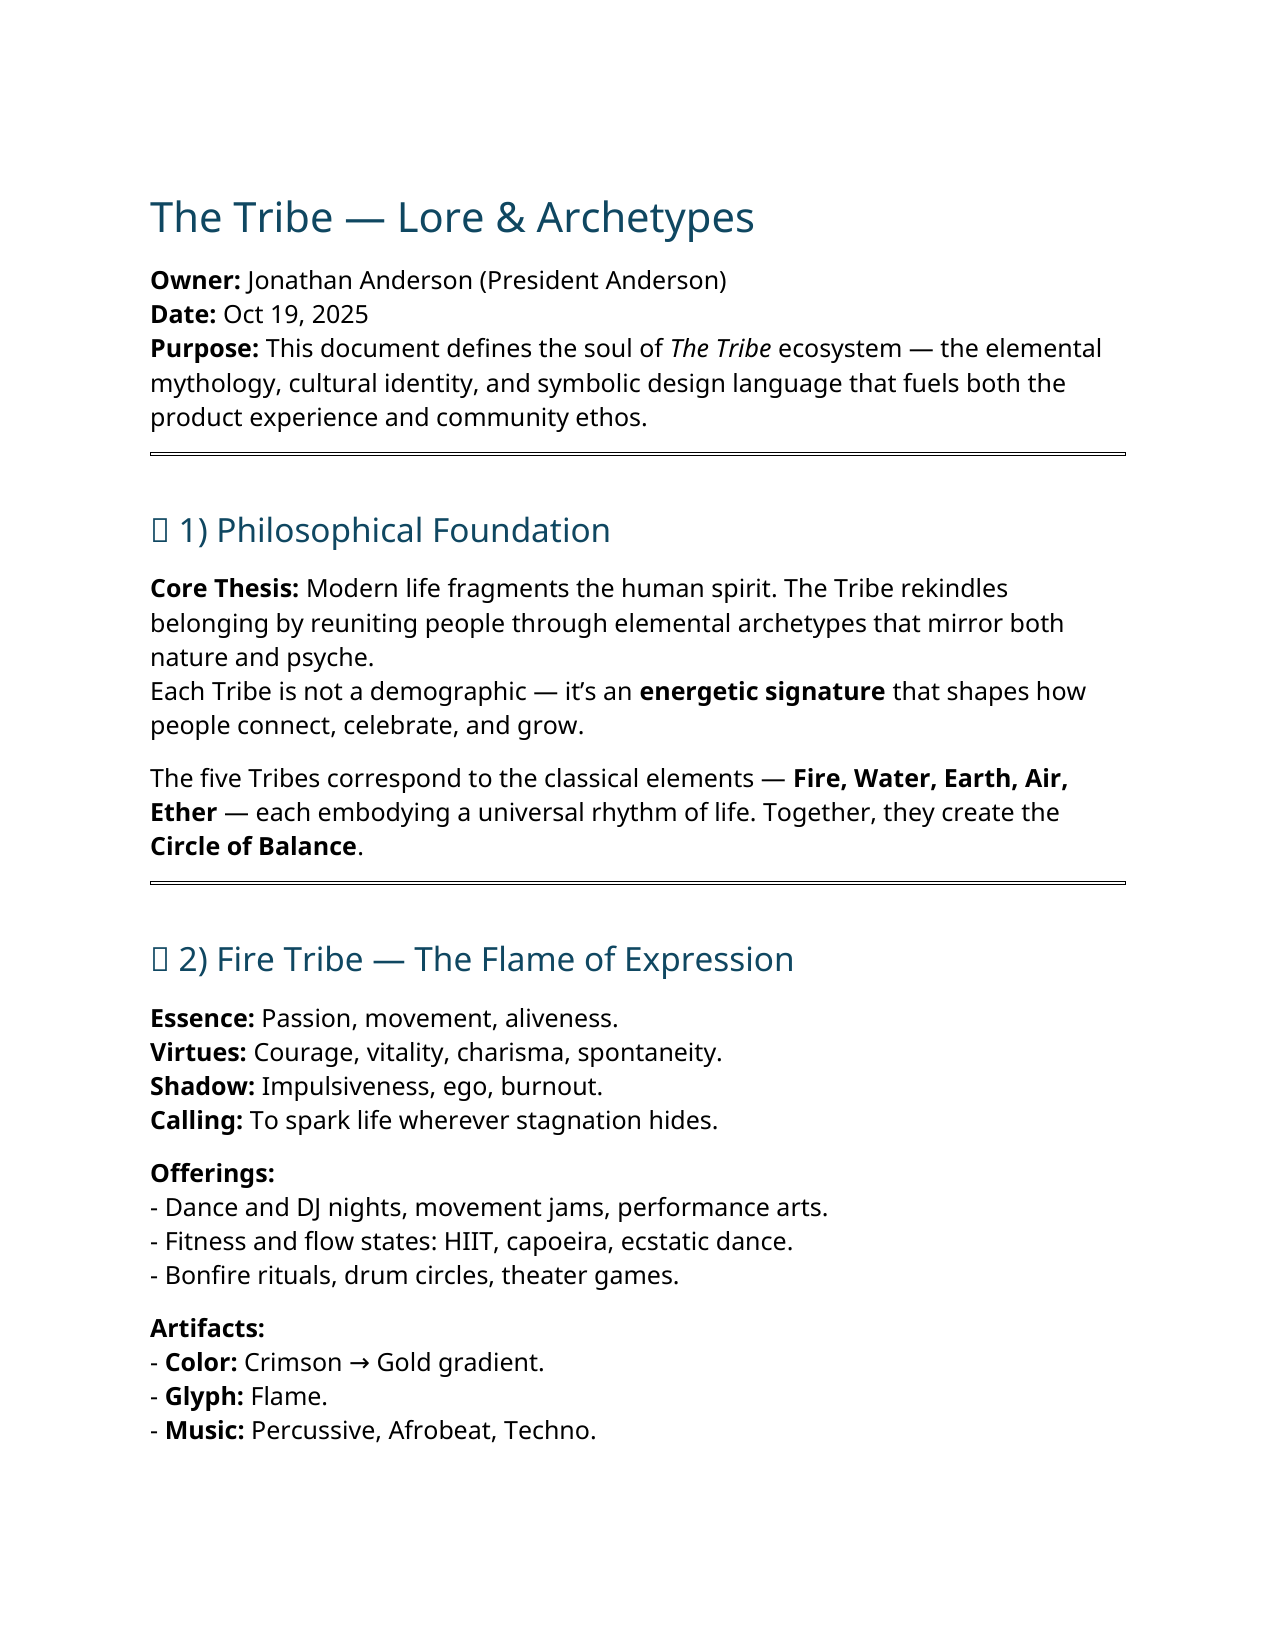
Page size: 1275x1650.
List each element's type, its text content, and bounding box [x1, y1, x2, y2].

text The five Tribes correspond to the classical elements — Fire, Water, Earth, Air, Ether — each embodying a universal rhythm of life. Together, they create the Circle of Balance. [150, 760, 1125, 862]
subtitle 🔮 1) Philosophical Foundation [150, 507, 1125, 552]
text Core Thesis: Modern life fragments the human spirit. The Tribe rekindles belonging by reuniting people through elemental archetypes that mirror both nature and psyche. Each Tribe is not a demographic — it’s an energetic signature that shapes how people connect, celebrate, and grow. [150, 571, 1125, 741]
subtitle The Tribe — Lore & Archetypes [150, 187, 1125, 244]
subtitle 🔥 2) Fire Tribe — The Flame of Expression [150, 936, 1125, 981]
text Offerings: - Dance and DJ nights, movement jams, performance arts. - Fitness and flow states: HIIT, capoeira, ecstatic dance. - Bonfire rituals, drum circles, theater games. [150, 1155, 1125, 1291]
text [150, 1310, 1125, 1446]
text Owner: Jonathan Anderson (President Anderson) Date: Oct 19, 2025 Purpose: This document defines the soul of The Tribe ecosystem — the elemental mythology, cultural identity, and symbolic design language that fuels both the product experience and community ethos. [150, 263, 1125, 433]
text Essence: Passion, movement, aliveness. Virtues: Courage, vitality, charisma, spontaneity. Shadow: Impulsiveness, ego, burnout. Calling: To spark life wherever stagnation hides. [150, 1000, 1125, 1136]
